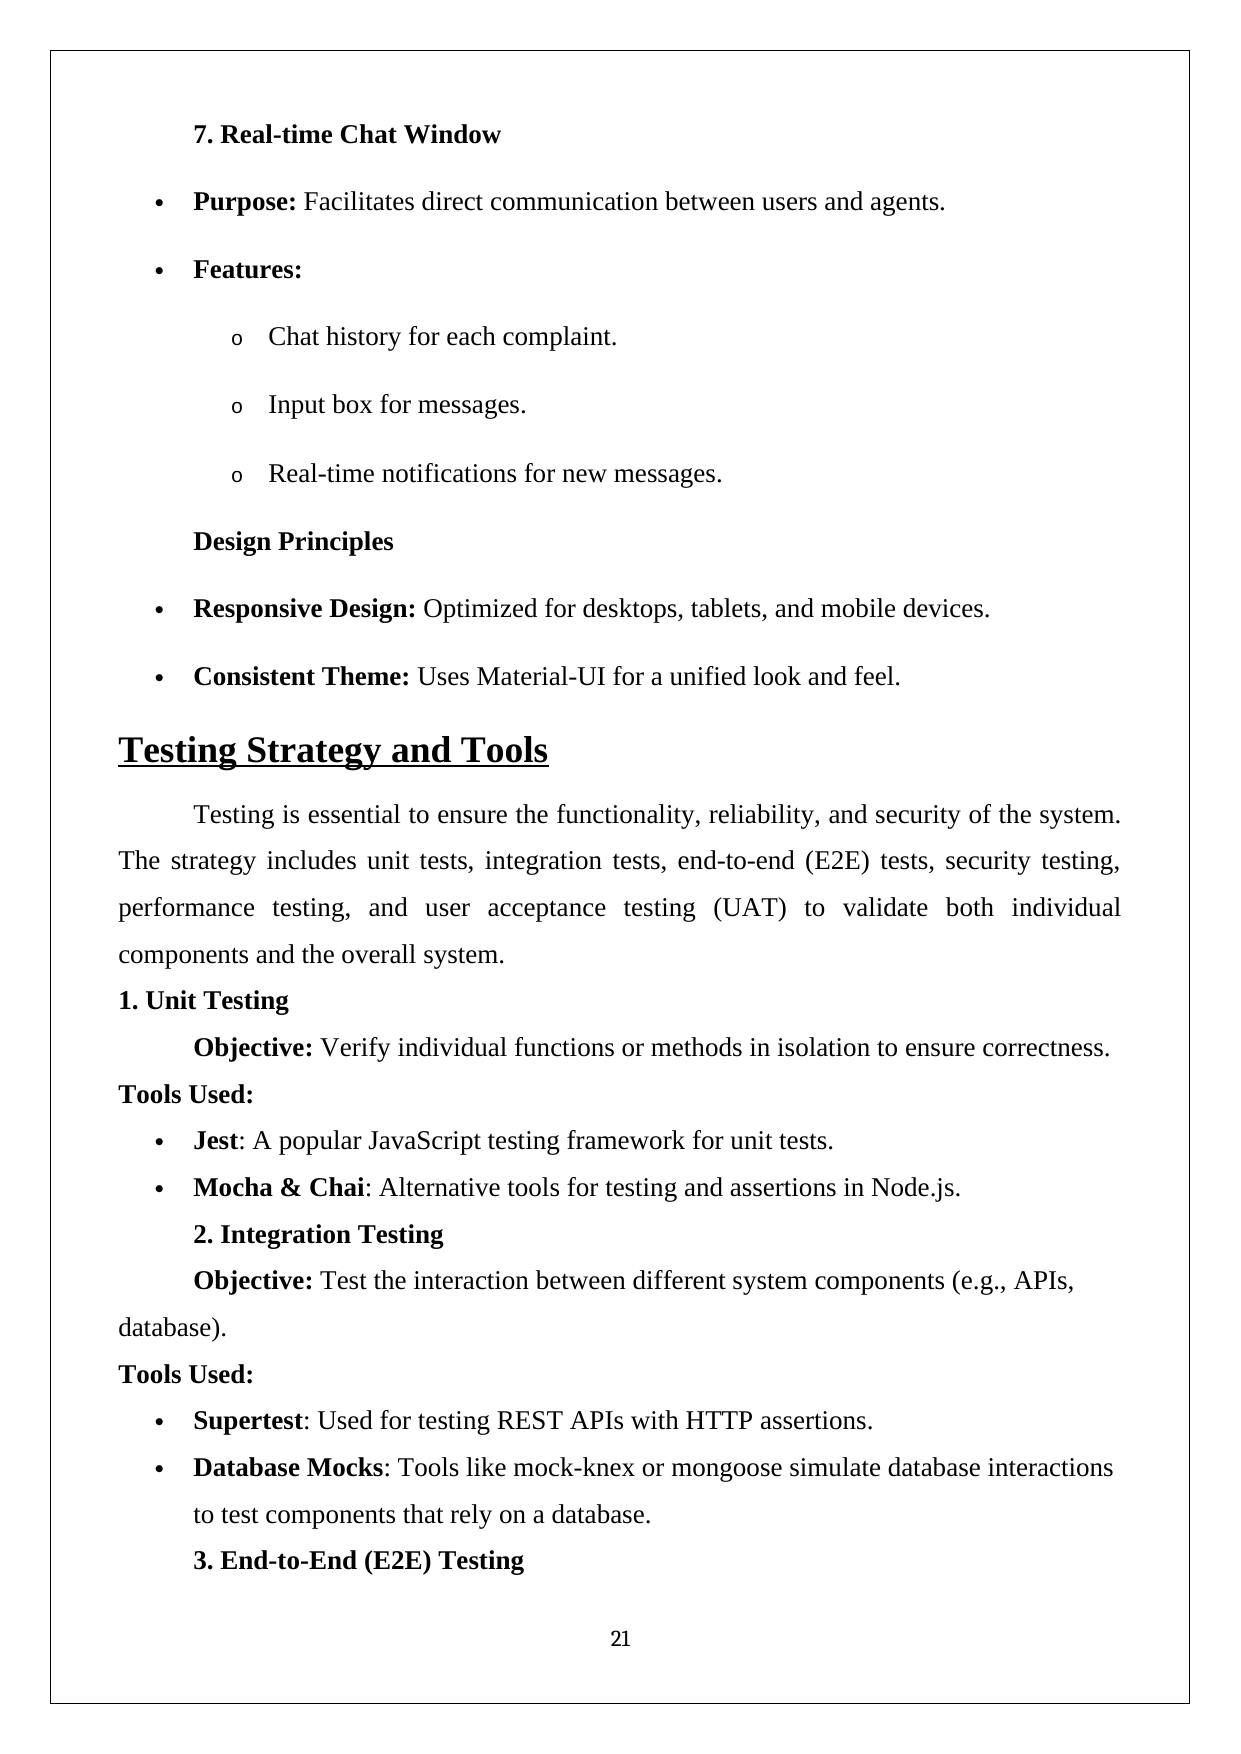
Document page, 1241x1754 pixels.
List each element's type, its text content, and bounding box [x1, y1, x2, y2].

text Objective: Verify individual functions or methods in isolation to ensure correctness. Tools Used: [118, 1031, 1122, 1109]
list Jest: A popular JavaScript testing framework for unit tests. [156, 1124, 1122, 1156]
list Input box for messages. [231, 389, 1122, 420]
text 3. End-to-End (E2E) Testing [118, 1544, 1122, 1576]
list Purpose: Facilitates direct communication between users and agents. [156, 186, 1122, 217]
list Supertest: Used for testing REST APIs with HTTP assertions. [156, 1404, 1122, 1436]
text 1. Unit Testing [118, 984, 1122, 1016]
list Consistent Theme: Uses Material-UI for a unified look and feel. [156, 660, 1122, 691]
text Design Principles [118, 525, 1122, 556]
text Testing Strategy and Tools [118, 727, 1122, 771]
list Database Mocks: Tools like mock-knex or mongoose simulate database interactions to test components that rely on a database. [156, 1451, 1122, 1529]
list Responsive Design: Optimized for desktops, tablets, and mobile devices. [156, 592, 1122, 623]
list Features: [156, 253, 1122, 284]
list Real-time notifications for new messages. [231, 457, 1122, 488]
text 2. Integration Testing [118, 1218, 1122, 1249]
list Chat history for each complaint. [231, 321, 1122, 352]
text Testing is essential to ensure the functionality, reliability, and security of the system. The strategy includes unit tests, integration tests, end-to-end (E2E) tests, security testing, performance testing, and user acceptance testing (UAT) to validate both individual components and the overall system. [118, 798, 1122, 969]
text Objective: Test the interaction between different system components (e.g., APIs, database). Tools Used: [118, 1264, 1122, 1389]
list Mocha & Chai: Alternative tools for testing and assertions in Node.js. [156, 1171, 1122, 1202]
text 7. Real-time Chat Window [118, 118, 1122, 149]
